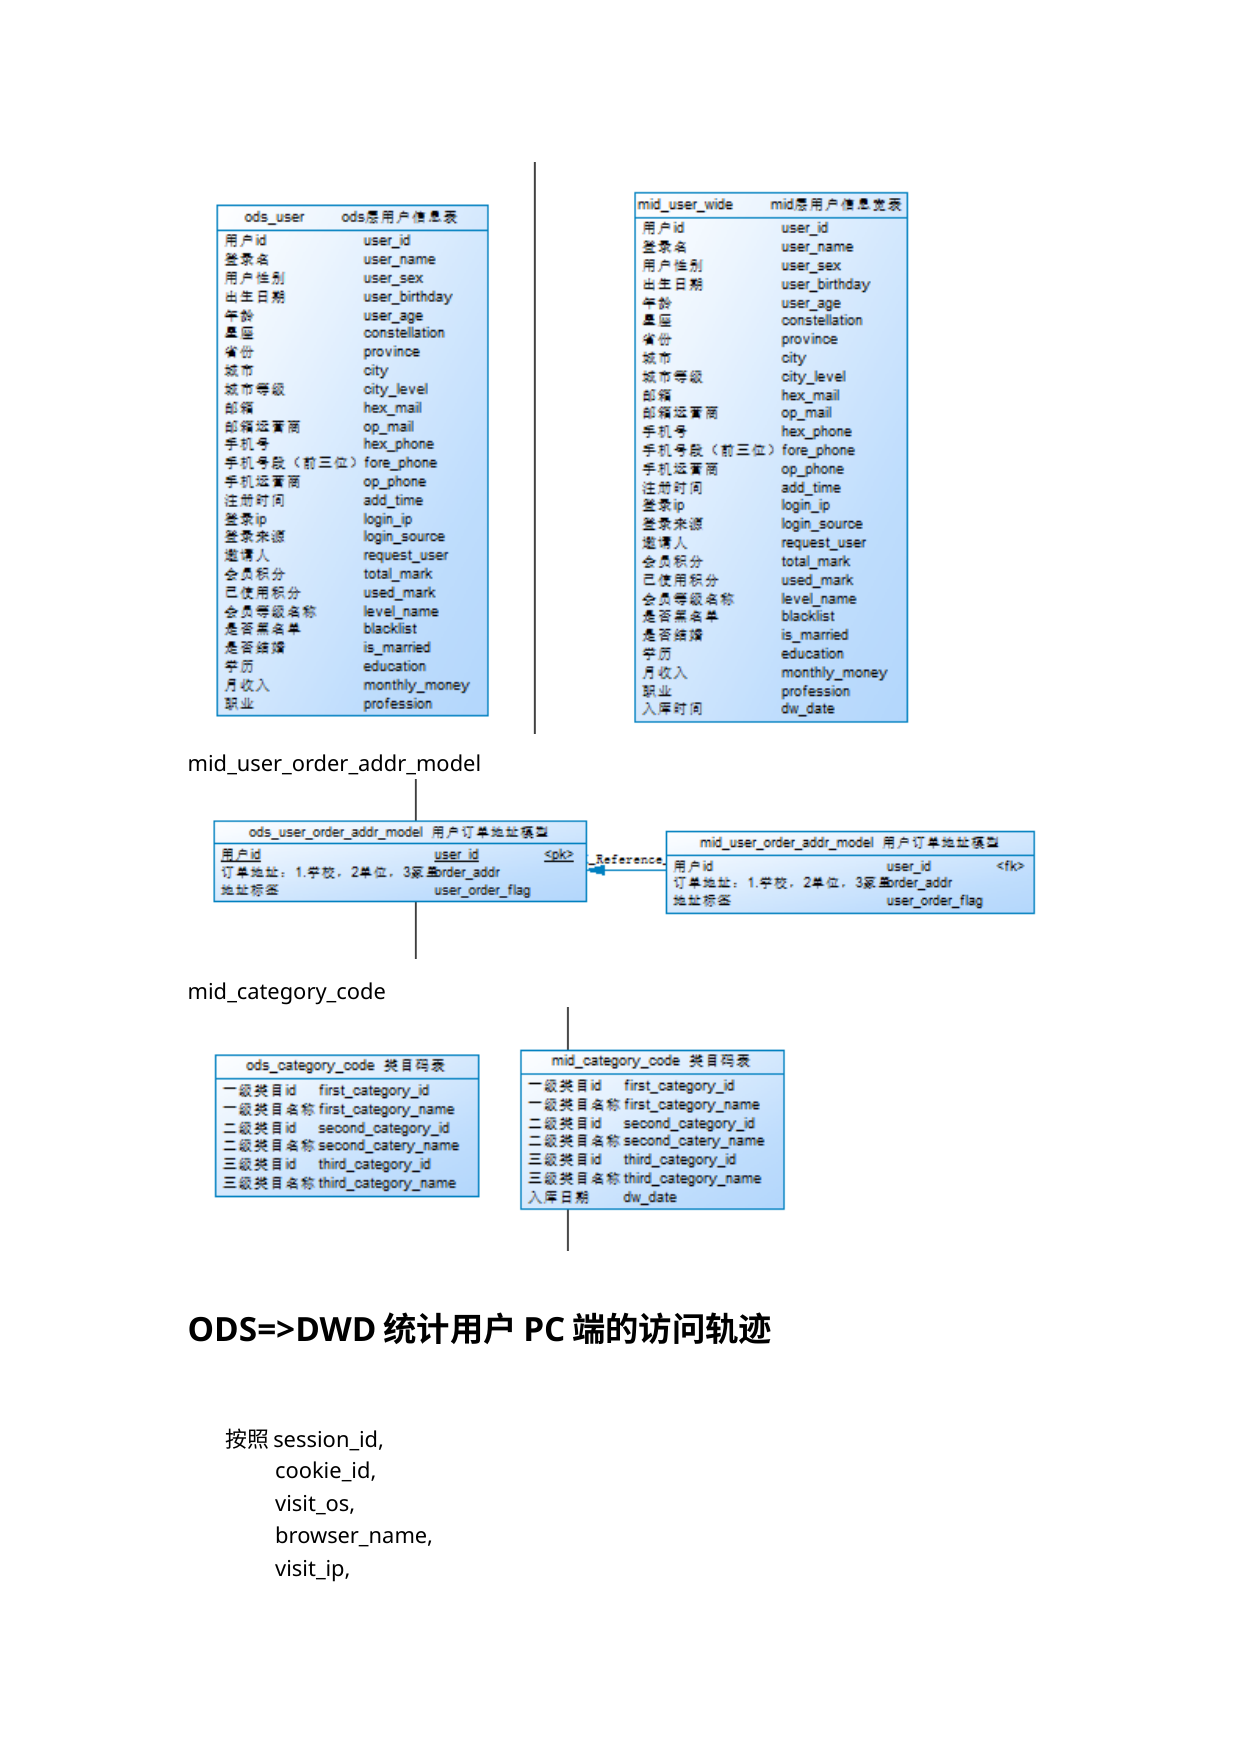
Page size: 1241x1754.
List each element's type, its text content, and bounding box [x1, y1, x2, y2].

list visit_ip, [269, 1551, 1053, 1584]
list browser_name, [269, 1519, 1053, 1551]
picture [187, 162, 1007, 734]
picture [187, 1007, 807, 1251]
list 按照session_id, [225, 1421, 1053, 1454]
text mid_user_order_addr_model [187, 747, 1053, 779]
list visit_os, [269, 1486, 1053, 1519]
picture [187, 779, 1053, 959]
list cookie_id, [269, 1454, 1053, 1486]
text mid_category_code [187, 974, 1053, 1007]
subtitle ODS=>DWD统计用户PC端的访问轨迹 [187, 1294, 1053, 1359]
